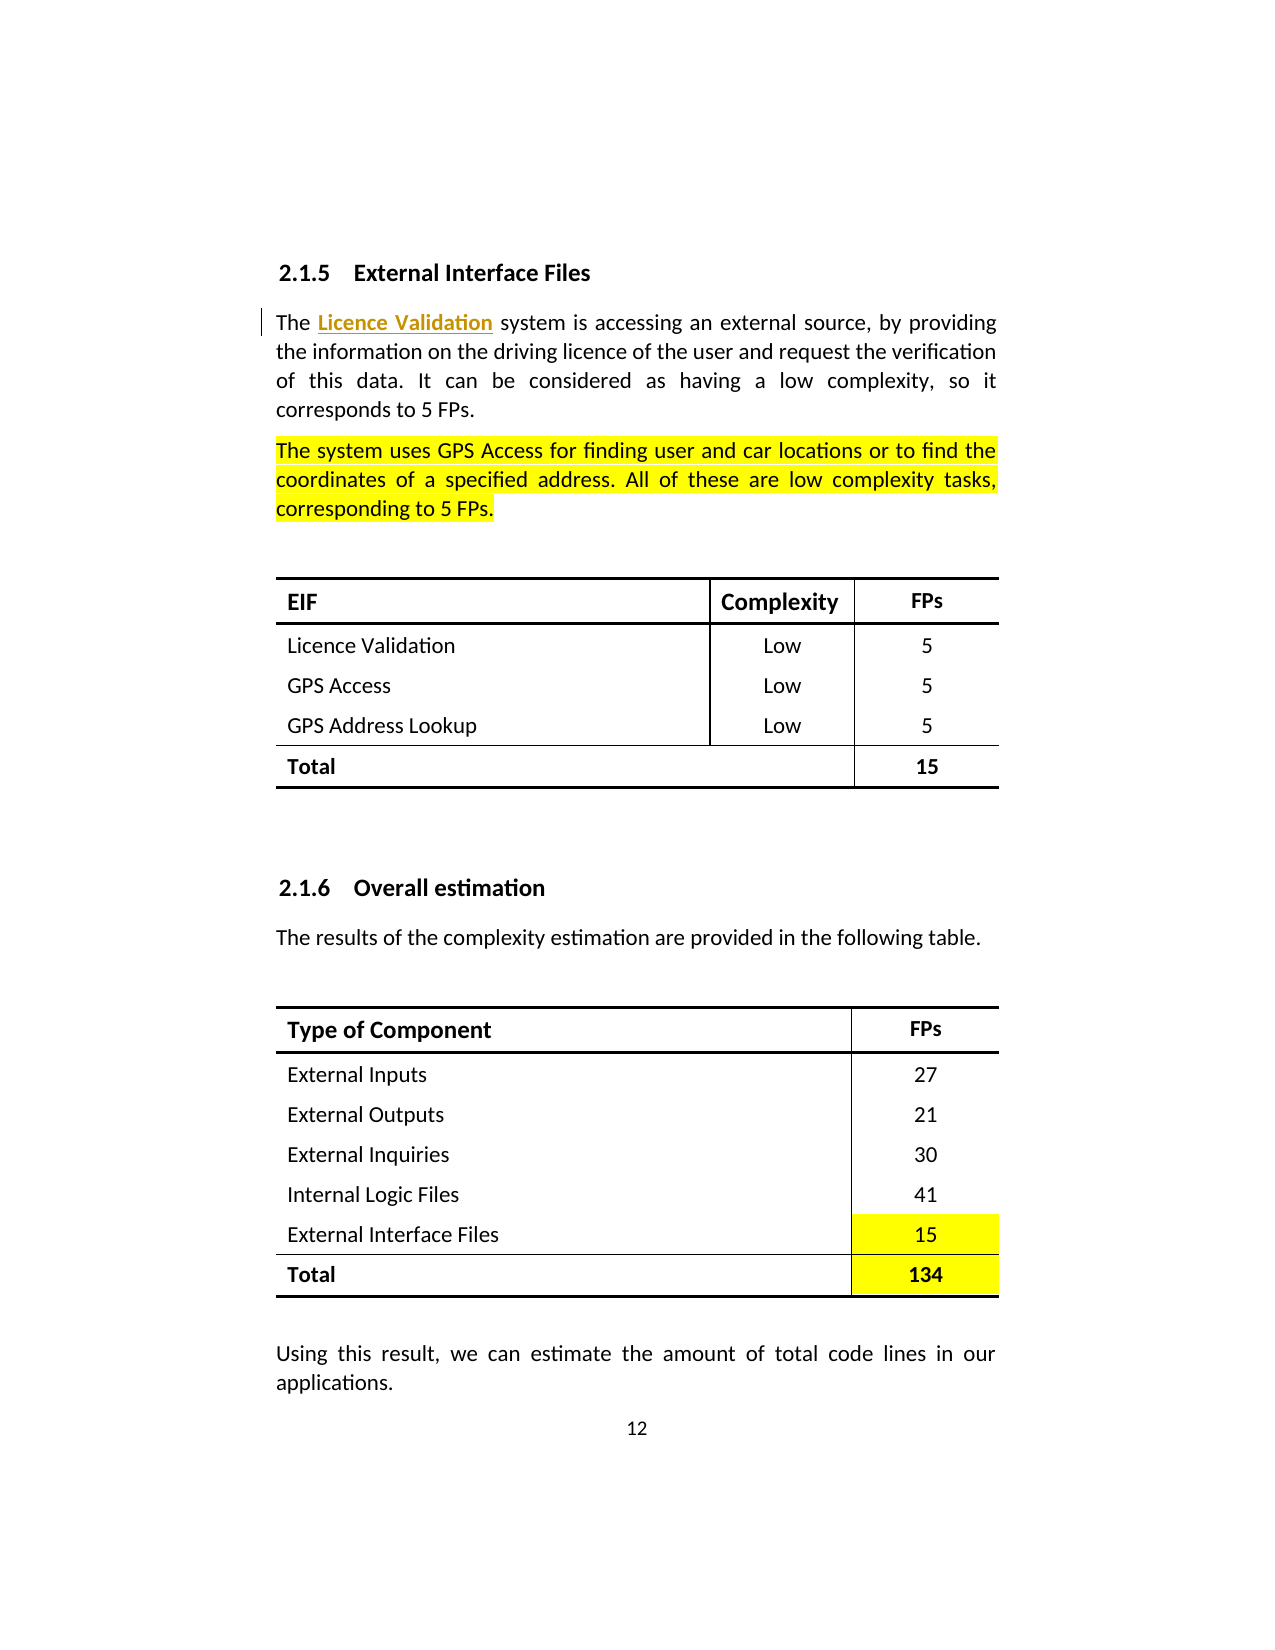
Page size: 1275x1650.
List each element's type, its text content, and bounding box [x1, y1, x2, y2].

table_cell 134 [852, 1255, 999, 1294]
table_cell GPS Access [276, 665, 709, 705]
table_cell 15 [852, 1214, 999, 1254]
text Using this result, we can estimate the amount of total code lines in our applications. [276, 1339, 998, 1396]
table_cell Total [276, 1255, 851, 1294]
table_header FPs [855, 580, 999, 622]
table_cell 21 [852, 1094, 999, 1134]
table_cell Internal Logic Files [276, 1174, 851, 1214]
table_cell External Outputs [276, 1094, 851, 1134]
table_cell External Inputs [276, 1054, 851, 1094]
text The results of the complexity estimation are provided in the following table. [276, 923, 998, 951]
subtitle Overall estimation [279, 872, 1227, 902]
table_cell 5 [855, 625, 999, 665]
table_cell Total [276, 746, 854, 786]
table_cell 30 [852, 1134, 999, 1174]
table_cell 15 [855, 746, 999, 786]
table_cell External Inquiries [276, 1134, 851, 1174]
table_cell Licence Validation [276, 625, 709, 665]
table_cell 41 [852, 1174, 999, 1214]
table_cell Low [711, 705, 854, 745]
table_cell Low [711, 665, 854, 705]
table_header Complexity [711, 580, 854, 622]
table_cell 5 [855, 665, 999, 705]
table_header FPs [852, 1009, 999, 1051]
table_cell 5 [855, 705, 999, 745]
table_header Type of Component [276, 1009, 851, 1051]
table_cell 27 [852, 1054, 999, 1094]
text The system uses GPS Access for finding user and car locations or to find the coordinates of a specified address. All of these are low complexity tasks, corresponding to 5 FPs. [276, 493, 998, 522]
table_cell GPS Address Lookup [276, 705, 709, 745]
table_cell Low [711, 625, 854, 665]
subtitle External Interface Files [279, 257, 1227, 288]
table_header EIF [276, 580, 709, 622]
table_cell External Interface Files [276, 1214, 851, 1254]
